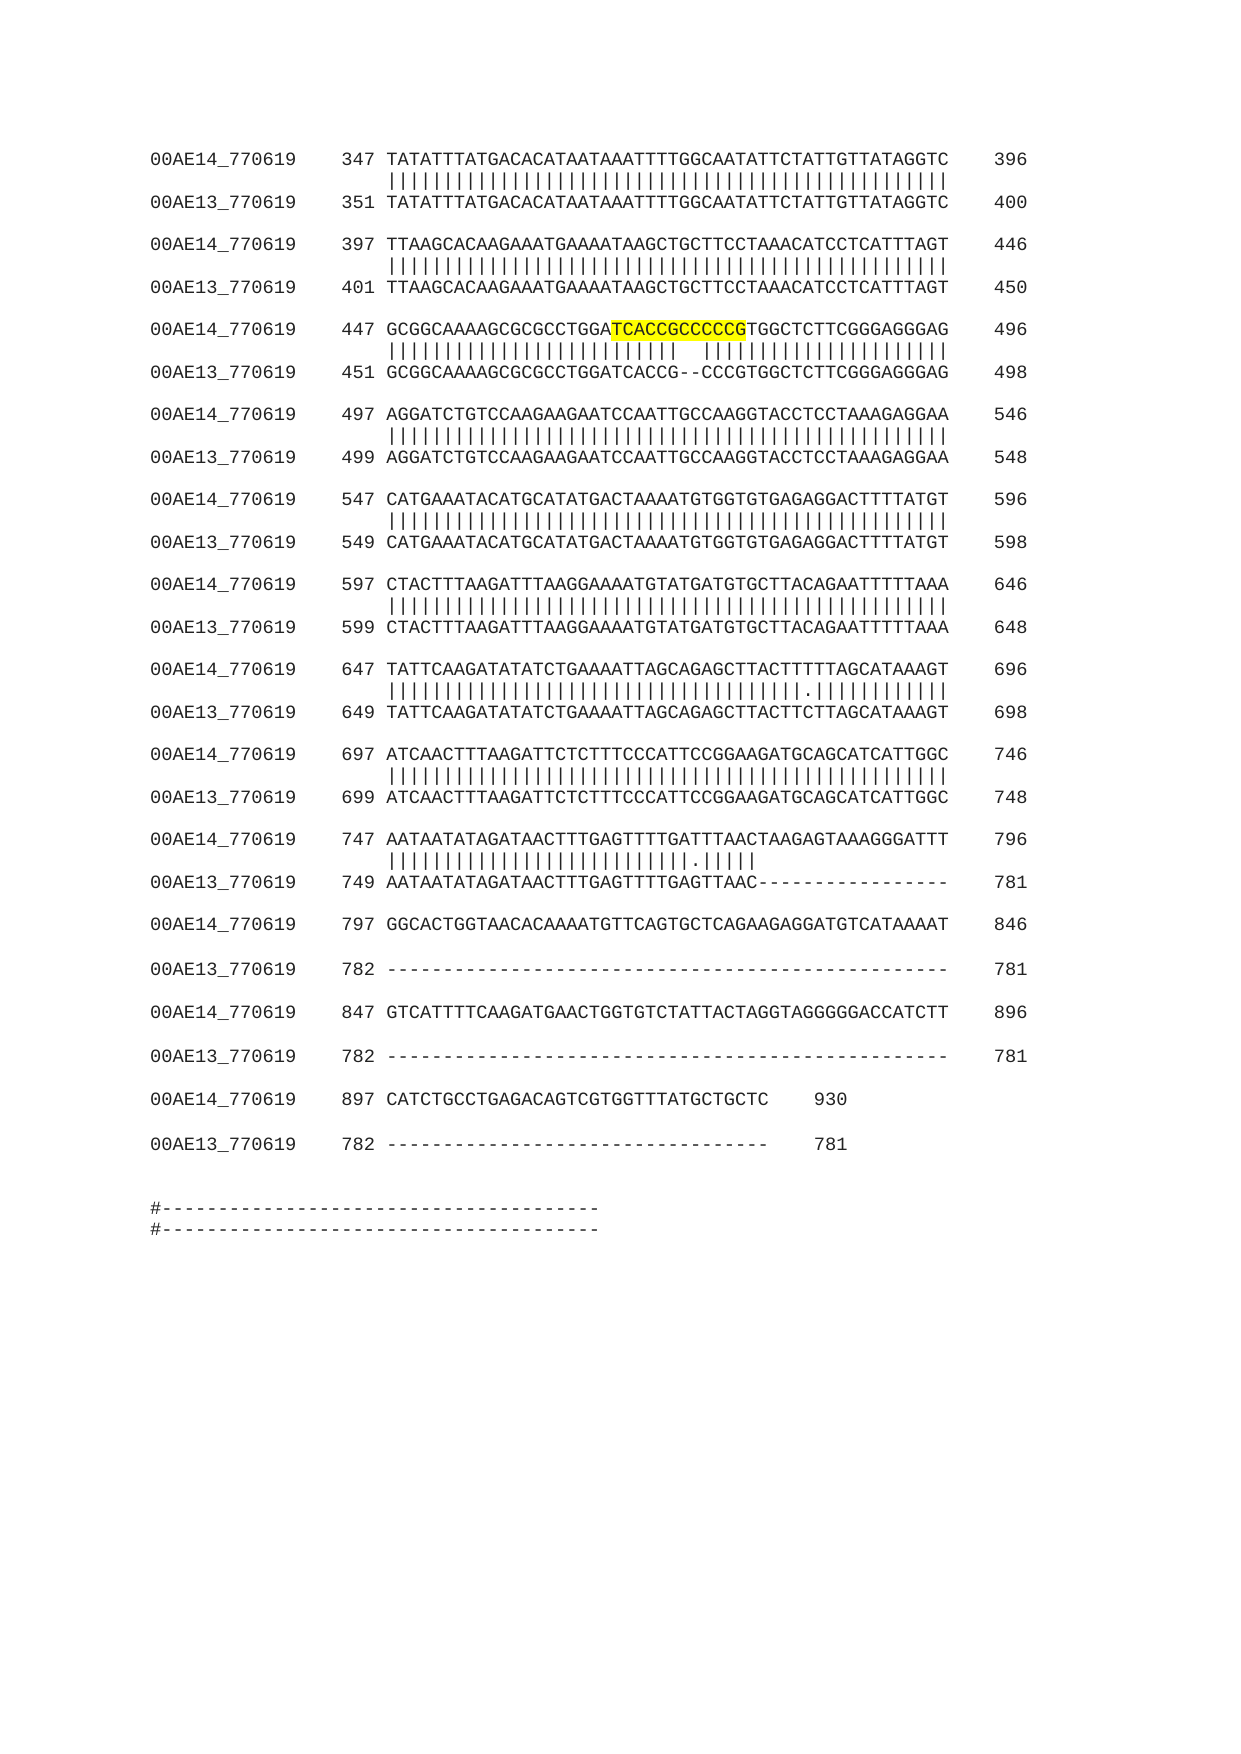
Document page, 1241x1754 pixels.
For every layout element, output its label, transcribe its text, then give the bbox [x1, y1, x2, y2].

text #--------------------------------------- [150, 1220, 1090, 1241]
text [150, 171, 1090, 192]
text 00AE13_770619 699 ATCAACTTTAAGATTCTCTTTCCCATTCCGGAAGATGCAGCATCATTGGC 748 [150, 787, 1090, 809]
text 00AE13_770619 351 TATATTTATGACACATAATAAATTTTGGCAATATTCTATTGTTATAGGTC 400 [150, 192, 1090, 214]
text #--------------------------------------- [150, 1198, 1090, 1220]
text 00AE14_770619 547 CATGAAATACATGCATATGACTAAAATGTGGTGTGAGAGGACTTTTATGT 596 [150, 490, 1090, 511]
text 00AE13_770619 599 CTACTTTAAGATTTAAGGAAAATGTATGATGTGCTTACAGAATTTTTAAA 648 [150, 617, 1090, 639]
text 00AE13_770619 499 AGGATCTGTCCAAGAAGAATCCAATTGCCAAGGTACCTCCTAAAGAGGAA 548 [150, 447, 1090, 469]
text 00AE13_770619 649 TATTCAAGATATATCTGAAAATTAGCAGAGCTTACTTCTTAGCATAAAGT 698 [150, 702, 1090, 724]
text 00AE13_770619 549 CATGAAATACATGCATATGACTAAAATGTGGTGTGAGAGGACTTTTATGT 598 [150, 532, 1090, 554]
text 00AE14_770619 447 GCGGCAAAAGCGCGCCTGGATCACCGCCCCCGTGGCTCTTCGGGAGGGAG 496 [746, 320, 1090, 341]
text 00AE14_770619 897 CATCTGCCTGAGACAGTCGTGGTTTATGCTGCTC 930 [150, 1090, 1090, 1111]
text |||||||||||||||||||||||||||||||||||||||||||||||||| [150, 511, 1090, 532]
text 00AE14_770619 497 AGGATCTGTCCAAGAAGAATCCAATTGCCAAGGTACCTCCTAAAGAGGAA 546 [150, 405, 1090, 426]
text 00AE14_770619 397 TTAAGCACAAGAAATGAAAATAAGCTGCTTCCTAAACATCCTCATTTAGT 446 [150, 235, 1090, 256]
text 00AE13_770619 401 TTAAGCACAAGAAATGAAAATAAGCTGCTTCCTAAACATCCTCATTTAGT 450 [150, 277, 1090, 299]
text 00AE14_770619 697 ATCAACTTTAAGATTCTCTTTCCCATTCCGGAAGATGCAGCATCATTGGC 746 [150, 745, 1090, 766]
text 00AE13_770619 782 -------------------------------------------------- 781 [150, 1047, 1090, 1068]
text |||||||||||||||||||||||||||||||||||||||||||||||||| [150, 596, 1090, 617]
text 00AE14_770619 347 TATATTTATGACACATAATAAATTTTGGCAATATTCTATTGTTATAGGTC 396 [150, 150, 1090, 171]
text 00AE13_770619 451 GCGGCAAAAGCGCGCCTGGATCACCG--CCCGTGGCTCTTCGGGAGGGAG 498 [150, 362, 1090, 384]
text |||||||||||||||||||||||||||.||||| [150, 851, 1090, 872]
text |||||||||||||||||||||||||||||||||||||||||||||||||| [150, 766, 1090, 787]
text 00AE14_770619 647 TATTCAAGATATATCTGAAAATTAGCAGAGCTTACTTTTTAGCATAAAGT 696 [150, 660, 1090, 681]
text 00AE14_770619 597 CTACTTTAAGATTTAAGGAAAATGTATGATGTGCTTACAGAATTTTTAAA 646 [150, 575, 1090, 596]
text |||||||||||||||||||||||||||||||||||||||||||||||||| [150, 426, 1090, 447]
text 00AE14_770619 447 GCGGCAAAAGCGCGCCTGGATCACCGCCCCCGTGGCTCTTCGGGAGGGAG 496 [150, 320, 611, 341]
text 00AE13_770619 782 -------------------------------------------------- 781 [150, 960, 1090, 981]
text 00AE14_770619 747 AATAATATAGATAACTTTGAGTTTTGATTTAACTAAGAGTAAAGGGATTT 796 [150, 830, 1090, 851]
text |||||||||||||||||||||||||||||||||||||.|||||||||||| [150, 681, 1090, 702]
text 00AE13_770619 782 ---------------------------------- 781 [150, 1135, 1090, 1156]
text 00AE13_770619 749 AATAATATAGATAACTTTGAGTTTTGAGTTAAC----------------- 781 [150, 872, 1090, 894]
text |||||||||||||||||||||||||||||||||||||||||||||||||| [150, 256, 1090, 277]
text 00AE14_770619 847 GTCATTTTCAAGATGAACTGGTGTCTATTACTAGGTAGGGGGACCATCTT 896 [150, 1002, 1090, 1024]
text 00AE14_770619 797 GGCACTGGTAACACAAAATGTTCAGTGCTCAGAAGAGGATGTCATAAAAT 846 [150, 915, 1090, 936]
text |||||||||||||||||||||||||| |||||||||||||||||||||| [150, 341, 1090, 362]
